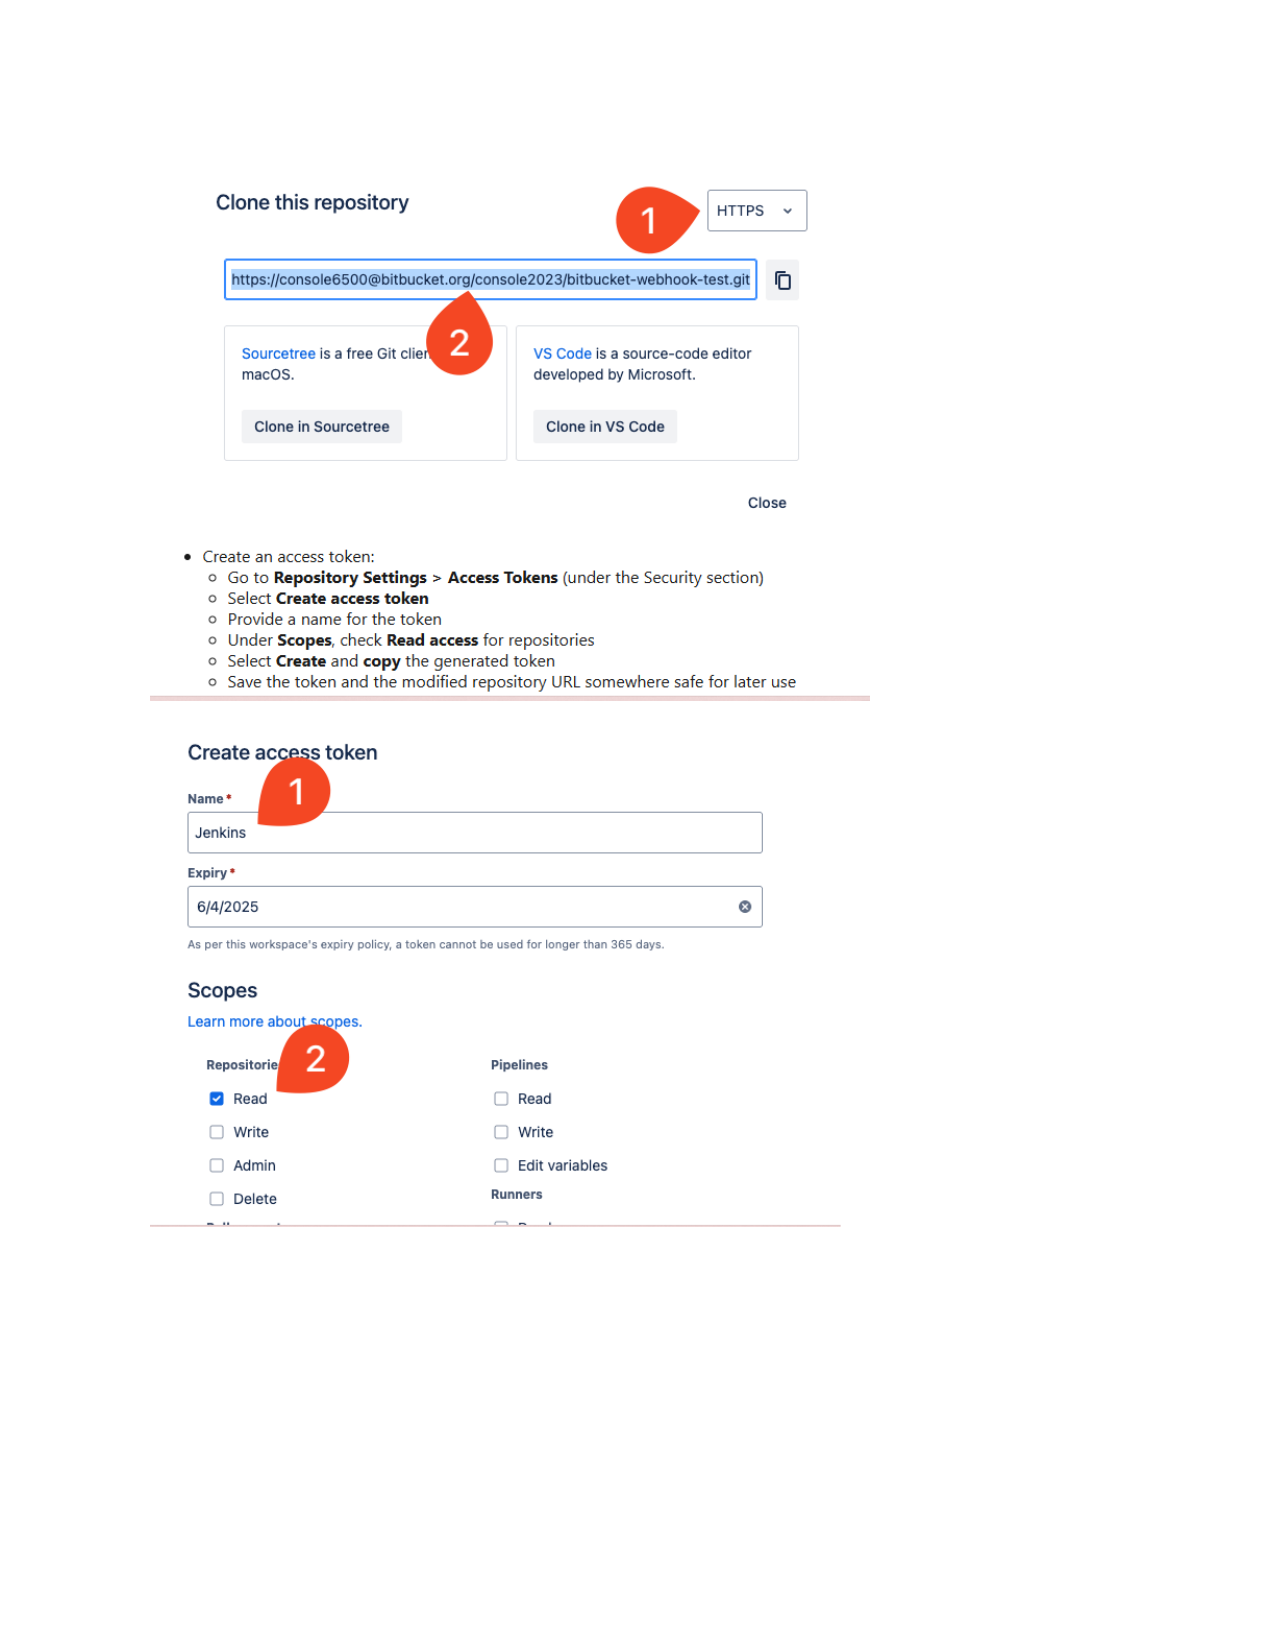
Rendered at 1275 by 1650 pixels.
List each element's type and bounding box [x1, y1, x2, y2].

picture [150, 150, 870, 701]
picture [150, 722, 841, 1227]
